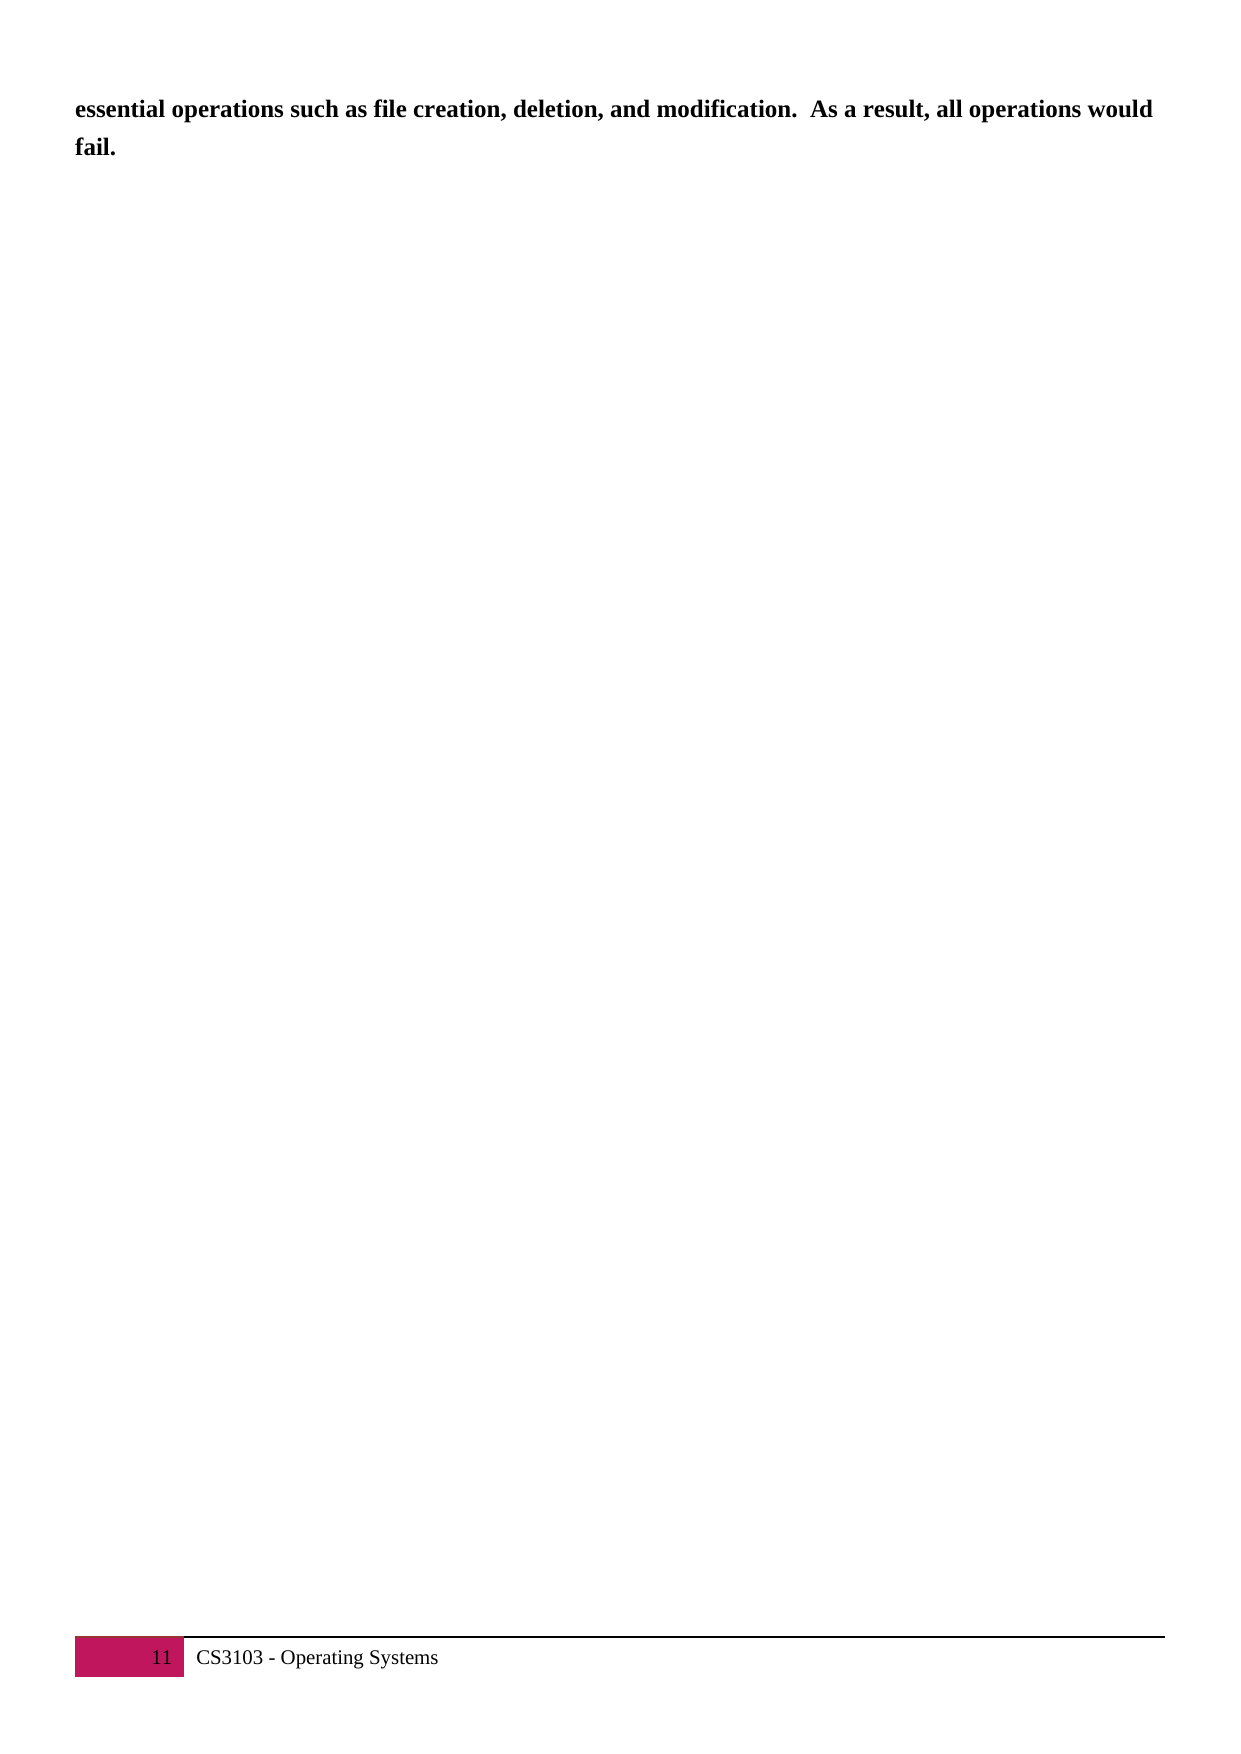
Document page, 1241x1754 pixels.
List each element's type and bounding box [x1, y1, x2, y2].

text [75, 90, 1165, 165]
